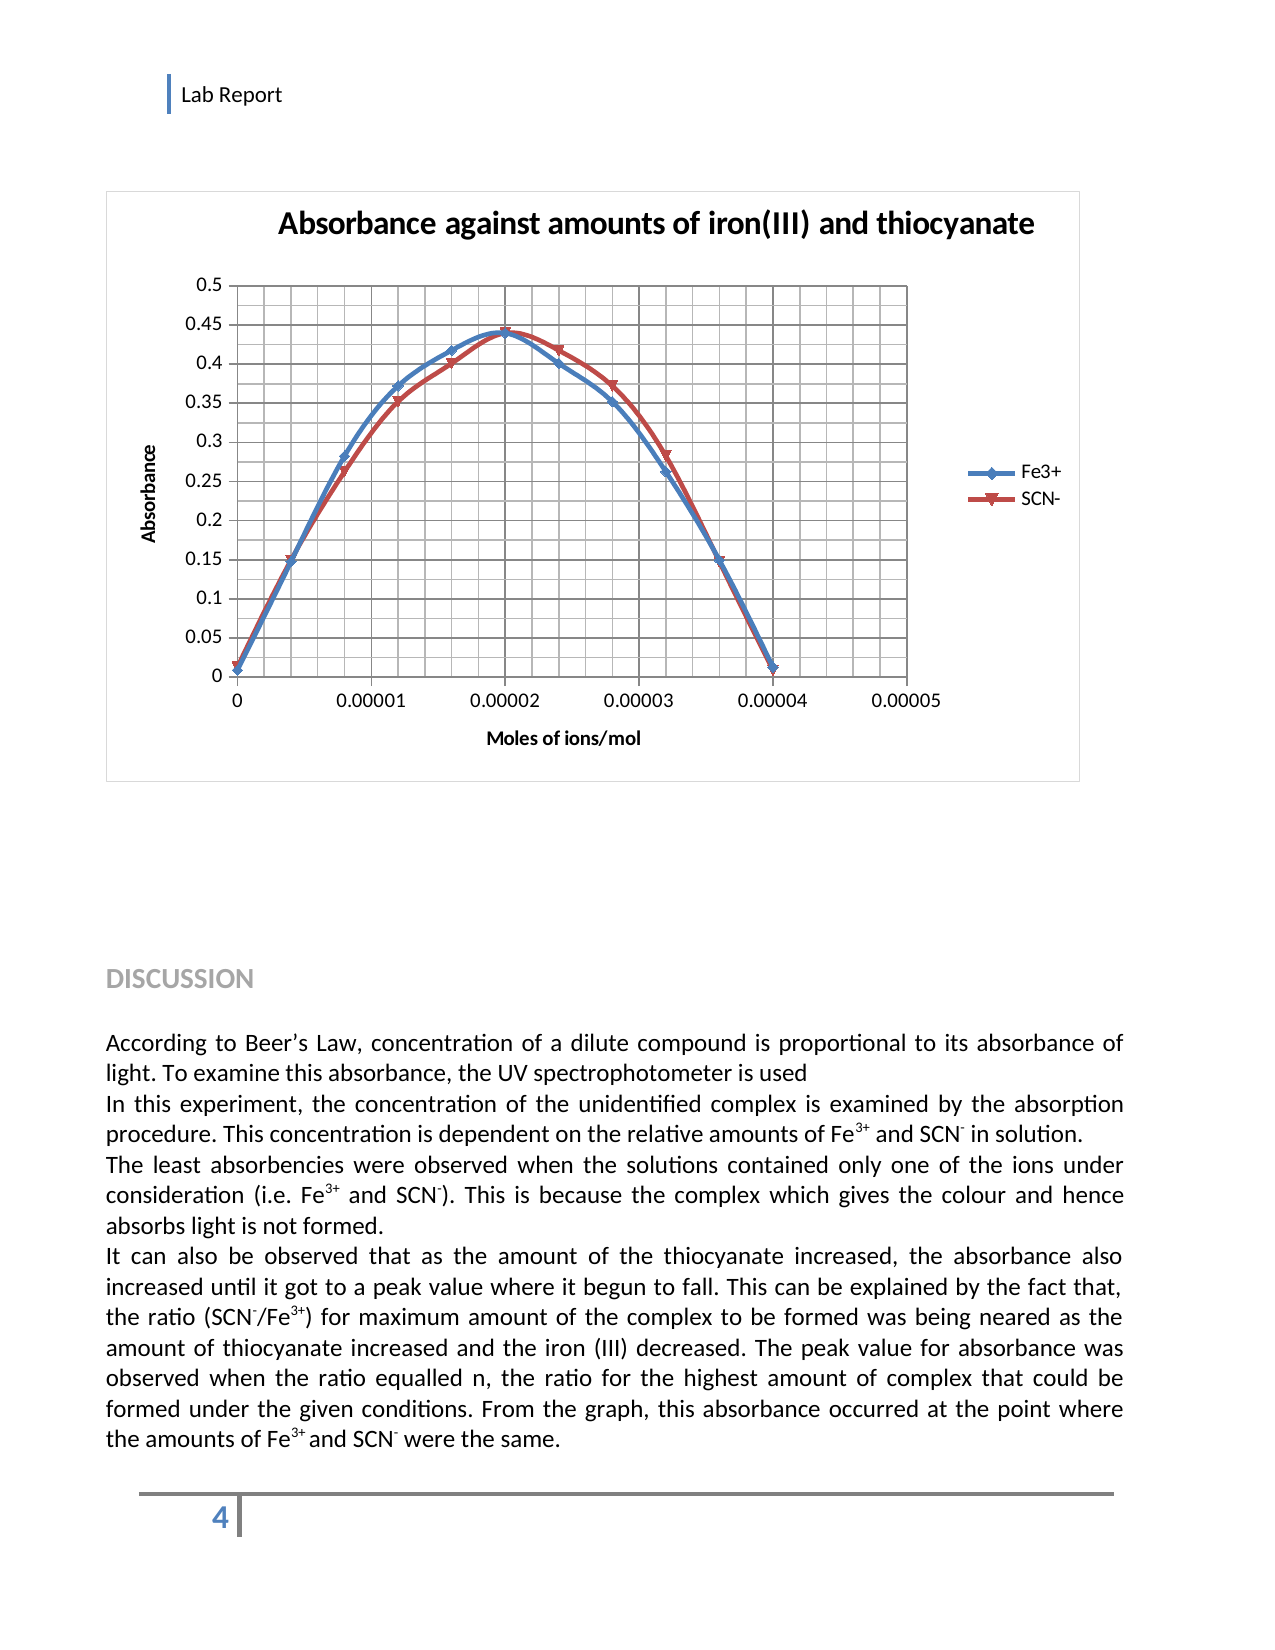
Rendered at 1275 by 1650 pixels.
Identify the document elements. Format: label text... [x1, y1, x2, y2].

text According to Beer’s Law, concentration of a dilute compound is proportional to its absorbance of light. To examine this absorbance, the UV spectrophotometer is used [106, 1027, 1125, 1088]
text The least absorbencies were observed when the solutions contained only one of the ions under consideration (i.e. Fe3+ and SCN-). This is because the complex which gives the colour and hence absorbs light is not formed. [106, 1149, 1125, 1240]
text DISCUSSION [106, 961, 1125, 996]
text In this experiment, the concentration of the unidentified complex is examined by the absorption procedure. This concentration is dependent on the relative amounts of Fe3+ and SCN- in solution. [106, 1088, 1125, 1149]
text It can also be observed that as the amount of the thiocyanate increased, the absorbance also increased until it got to a peak value where it begun to fall. This can be explained by the fact that, the ratio (SCN-/Fe3+) for maximum amount of the complex to be formed was being neared as the amount of thiocyanate increased and the iron (III) decreased. The peak value for absorbance was observed when the ratio equalled n, the ratio for the highest amount of complex that could be formed under the given conditions. From the graph, this absorbance occurred at the point where the amounts of Fe3+ and SCN- were the same. [106, 1240, 1125, 1454]
